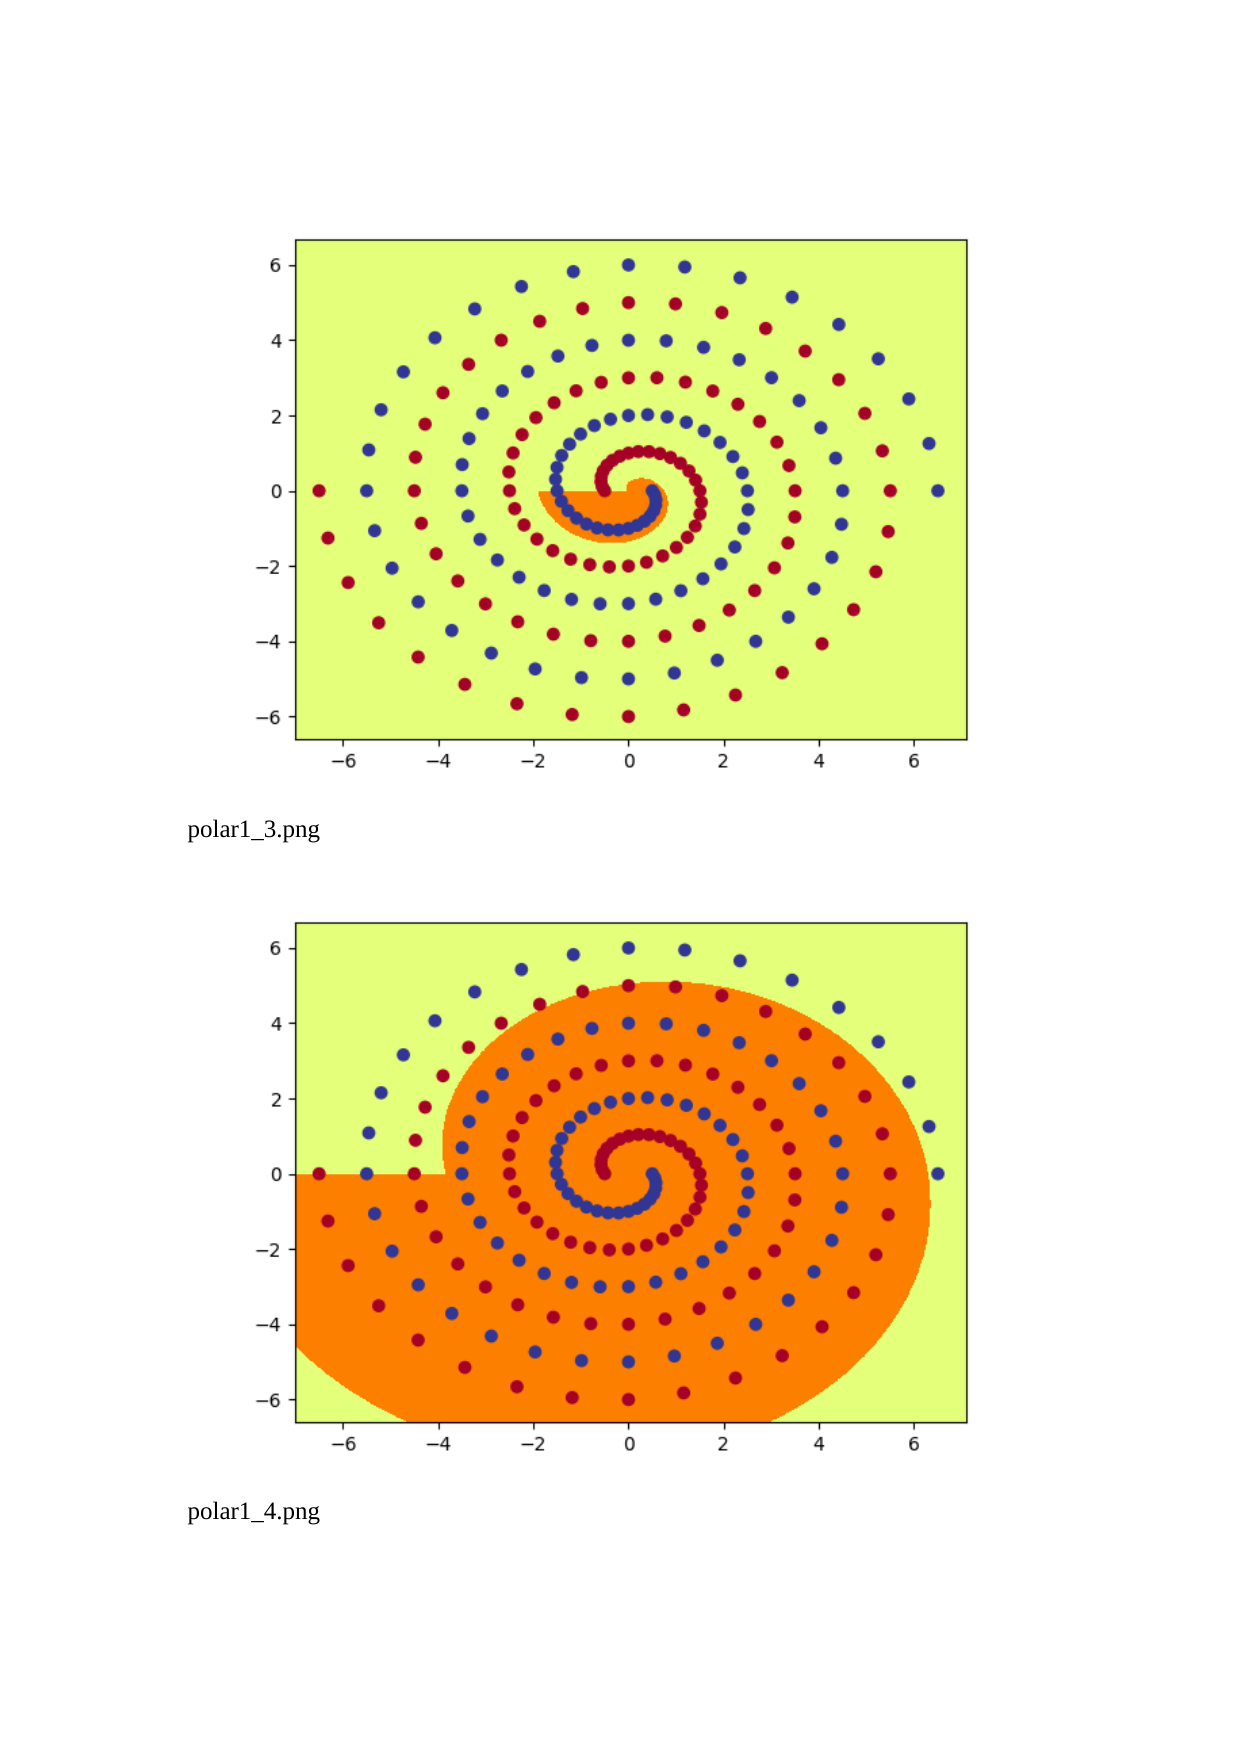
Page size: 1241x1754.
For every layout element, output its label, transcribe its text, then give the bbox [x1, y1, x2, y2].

text polar1_3.png [187, 812, 1053, 844]
text polar1_4.png [187, 1494, 1053, 1527]
picture [187, 162, 1053, 811]
picture [187, 844, 1053, 1494]
